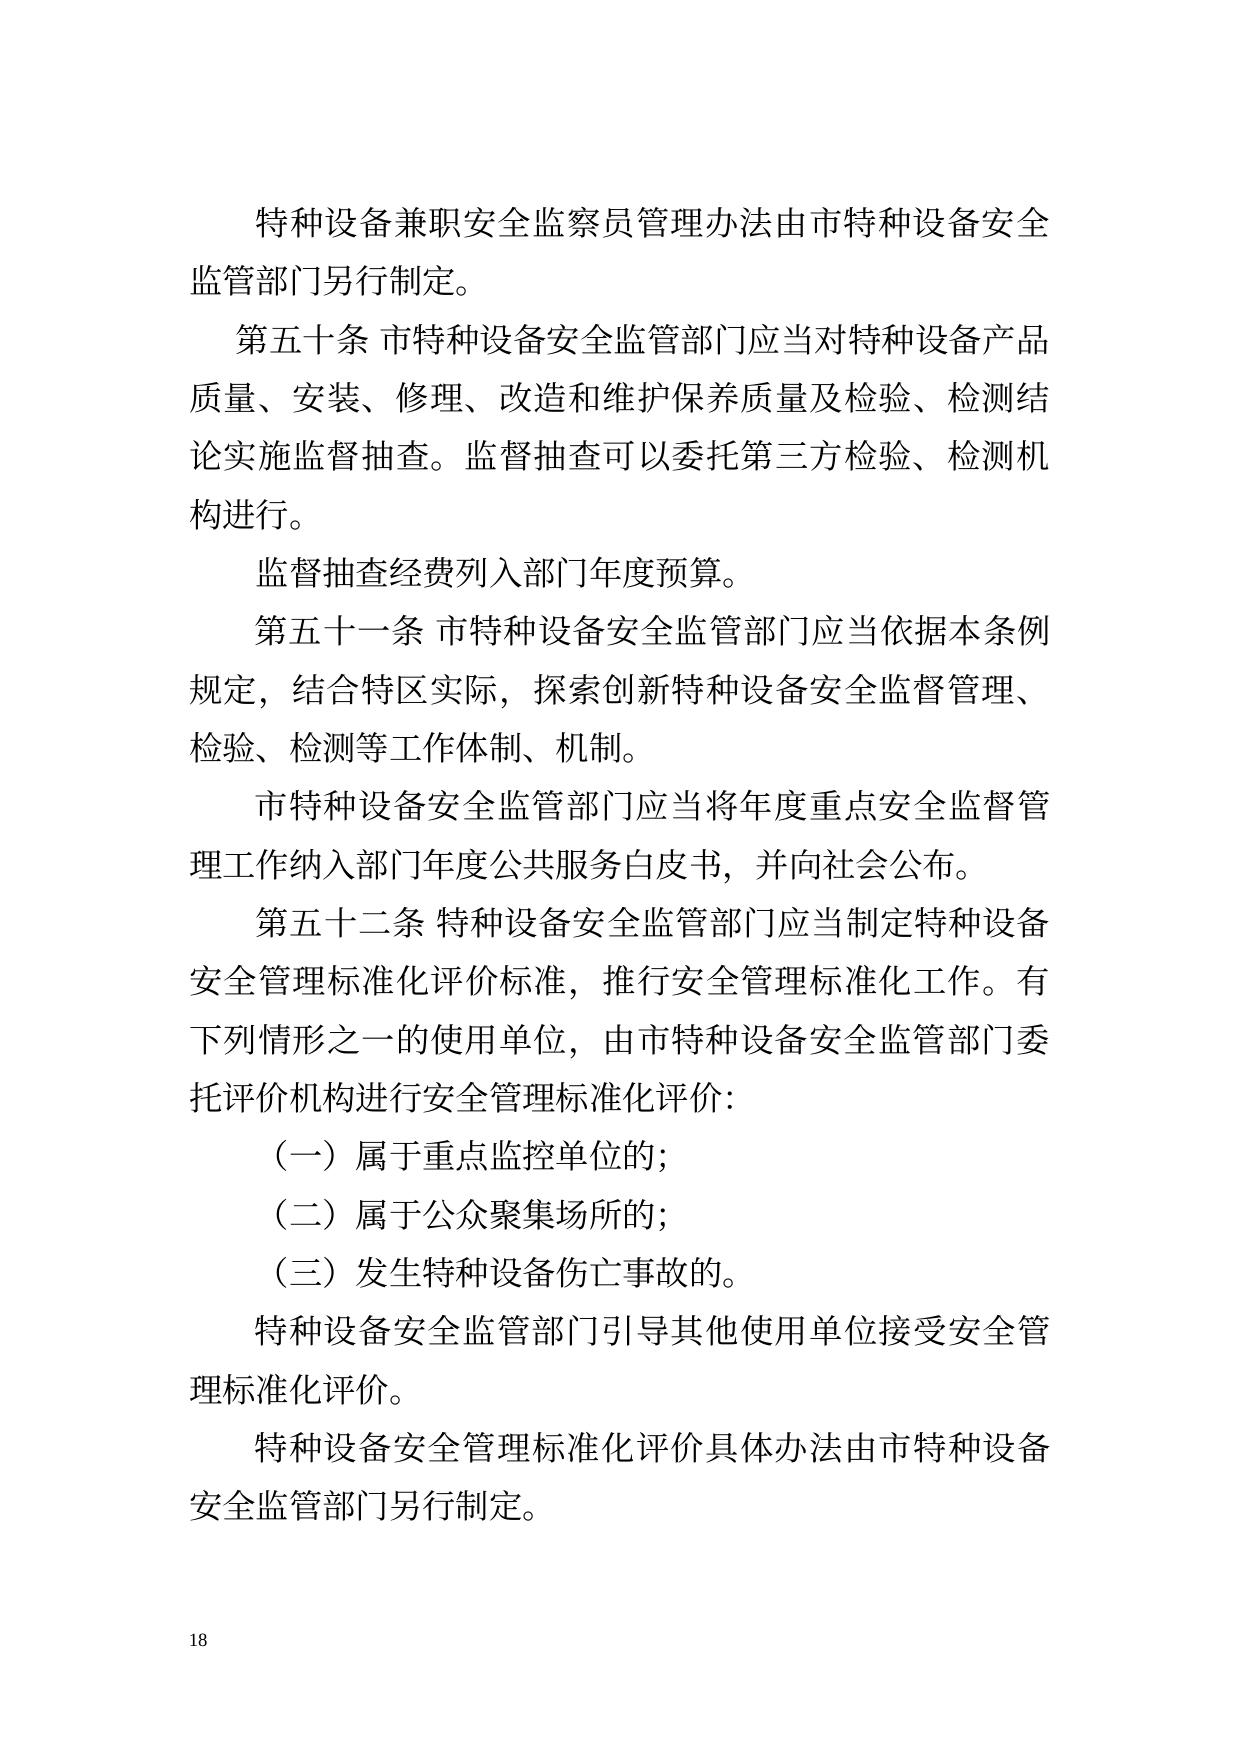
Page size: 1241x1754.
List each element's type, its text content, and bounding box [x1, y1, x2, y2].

text （一）属于重点监控单位的； [189, 1122, 1051, 1181]
text （二）属于公众聚集场所的； [189, 1181, 1051, 1239]
text 市特种设备安全监管部门应当将年度重点安全监督管理工作纳入部门年度公共服务白皮书，并向社会公布。 [189, 772, 1051, 889]
text 监督抽查经费列入部门年度预算。 [189, 539, 1051, 597]
text 特种设备兼职安全监察员管理办法由市特种设备安全监管部门另行制定。 [189, 189, 1051, 306]
text （三）发生特种设备伤亡事故的。 [189, 1239, 1051, 1297]
text 特种设备安全管理标准化评价具体办法由市特种设备安全监管部门另行制定。 [189, 1414, 1051, 1531]
text 第五十一条 市特种设备安全监管部门应当依据本条例规定，结合特区实际，探索创新特种设备安全监督管理、检验、检测等工作体制、机制。 [189, 597, 1051, 772]
text 合格的位违反本条例第十七结果报送特种设备安全监督管理部门。）特种设备生产、充装、 第五十条 市特种设备安全监管部门应当对特种设备产品质量、安装、修理、改造和维护保养质量及检验、检测结论实施监督抽查。监督抽查可以委托第三方检验、检测机构进行。 [189, 306, 1051, 539]
text 第五十二条 特种设备安全监管部门应当制定特种设备安全管理标准化评价标准，推行安全管理标准化工作。有下列情形之一的使用单位，由市特种设备安全监管部门委托评价机构进行安全管理标准化评价： [189, 889, 1051, 1122]
text 特种设备安全监管部门引导其他使用单位接受安全管理标准化评价。 [189, 1297, 1051, 1414]
